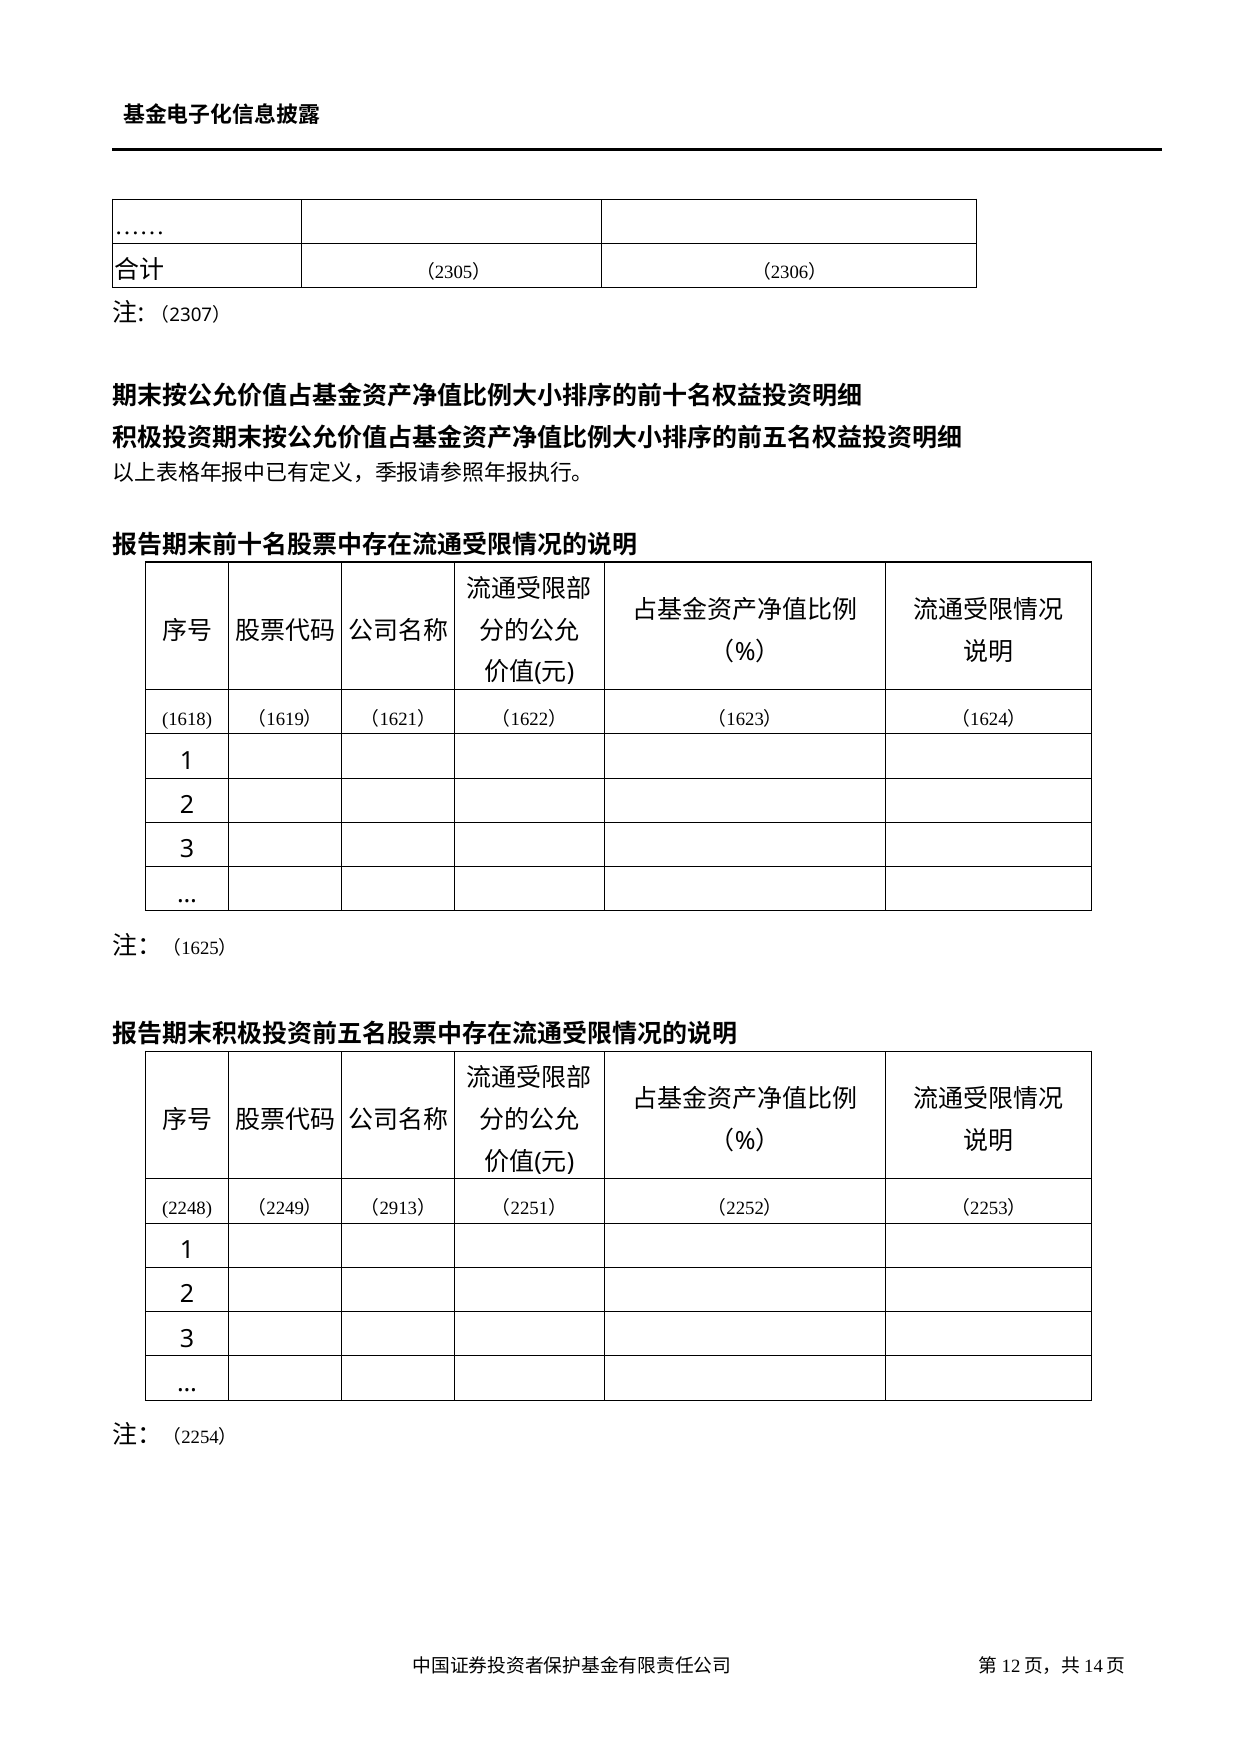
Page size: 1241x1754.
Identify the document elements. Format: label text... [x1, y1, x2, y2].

table_cell [886, 779, 1091, 822]
table_cell [302, 200, 601, 243]
table_cell [886, 1356, 1091, 1399]
table_cell （2249） [229, 1179, 341, 1222]
table_cell [886, 823, 1091, 866]
table_header 序号 [146, 563, 228, 689]
table_cell （2305） [302, 244, 601, 287]
table_cell [229, 823, 341, 866]
table_cell [605, 1224, 885, 1267]
table_cell …… [113, 200, 301, 243]
table_header 公司名称 [342, 563, 454, 689]
table_cell （1624） [886, 690, 1091, 733]
table_cell [229, 1312, 341, 1355]
table_cell （2252） [605, 1179, 885, 1222]
table_cell [455, 734, 604, 778]
table_cell （2251） [455, 1179, 604, 1222]
table_cell [342, 1356, 454, 1399]
text 报告期末积极投资前五名股票中存在流通受限情况的说明 [112, 1009, 1125, 1051]
table_cell [342, 823, 454, 866]
table_cell [229, 734, 341, 778]
table_cell [229, 1224, 341, 1267]
table_cell [605, 779, 885, 822]
table_cell … [146, 867, 228, 910]
table_cell 2 [146, 1268, 228, 1311]
table_cell (2248) [146, 1179, 228, 1222]
table_cell [455, 1356, 604, 1399]
table_header 占基金资产净值比例（%） [605, 1052, 885, 1178]
table_header 流通受限部分的公允 价值(元) [455, 1052, 604, 1178]
table_cell （1622） [455, 690, 604, 733]
table_header 流通受限情况 说明 [886, 563, 1091, 689]
table_cell 1 [146, 734, 228, 778]
text 注：（2254） [112, 1401, 1125, 1466]
table_cell [229, 867, 341, 910]
table_header 股票代码 [229, 1052, 341, 1178]
table_cell 3 [146, 823, 228, 866]
text 注: （2307） [112, 288, 1125, 330]
table_cell [605, 1268, 885, 1311]
table_header 序号 [146, 1052, 228, 1178]
table_cell … [146, 1356, 228, 1399]
table_header 流通受限情况 说明 [886, 1052, 1091, 1178]
table_cell 3 [146, 1312, 228, 1355]
table_cell [605, 1356, 885, 1399]
text 积极投资期末按公允价值占基金资产净值比例大小排序的前五名权益投资明细 [112, 413, 1125, 455]
table_cell [605, 734, 885, 778]
table_cell [602, 200, 976, 243]
table_cell [605, 823, 885, 866]
table_cell [342, 1312, 454, 1355]
text 注：（1625） [112, 911, 1125, 976]
table_cell [229, 1356, 341, 1399]
table_cell [886, 734, 1091, 778]
table_header 流通受限部分的公允 价值(元) [455, 563, 604, 689]
table_header 股票代码 [229, 563, 341, 689]
table_cell [455, 779, 604, 822]
table_cell （2253） [886, 1179, 1091, 1222]
table_cell [886, 1312, 1091, 1355]
table_cell [455, 1268, 604, 1311]
table_cell [455, 1312, 604, 1355]
table_cell [229, 779, 341, 822]
text 报告期末前十名股票中存在流通受限情况的说明 [112, 520, 1125, 561]
table_cell [342, 779, 454, 822]
table_cell [455, 867, 604, 910]
table_cell (1618) [146, 690, 228, 733]
table_cell [342, 1224, 454, 1267]
table_cell 1 [146, 1224, 228, 1267]
table_cell [455, 1224, 604, 1267]
table_cell [605, 1312, 885, 1355]
table_cell [342, 1268, 454, 1311]
table_header 占基金资产净值比例（%） [605, 563, 885, 689]
table_cell （2306） [602, 244, 976, 287]
table_cell [342, 734, 454, 778]
text 以上表格年报中已有定义，季报请参照年报执行。 [112, 455, 1125, 487]
table_cell [886, 1224, 1091, 1267]
text 期末按公允价值占基金资产净值比例大小排序的前十名权益投资明细 [112, 371, 1125, 413]
table_cell [229, 1268, 341, 1311]
table_cell [605, 867, 885, 910]
table_cell [455, 823, 604, 866]
table_cell [886, 1268, 1091, 1311]
table_cell （2913） [342, 1179, 454, 1222]
table_cell （1621） [342, 690, 454, 733]
table_cell （1623） [605, 690, 885, 733]
table_cell 合计 [113, 244, 301, 287]
table_cell （1619） [229, 690, 341, 733]
table_cell [342, 867, 454, 910]
table_cell 2 [146, 779, 228, 822]
table_header 公司名称 [342, 1052, 454, 1178]
table_cell [886, 867, 1091, 910]
